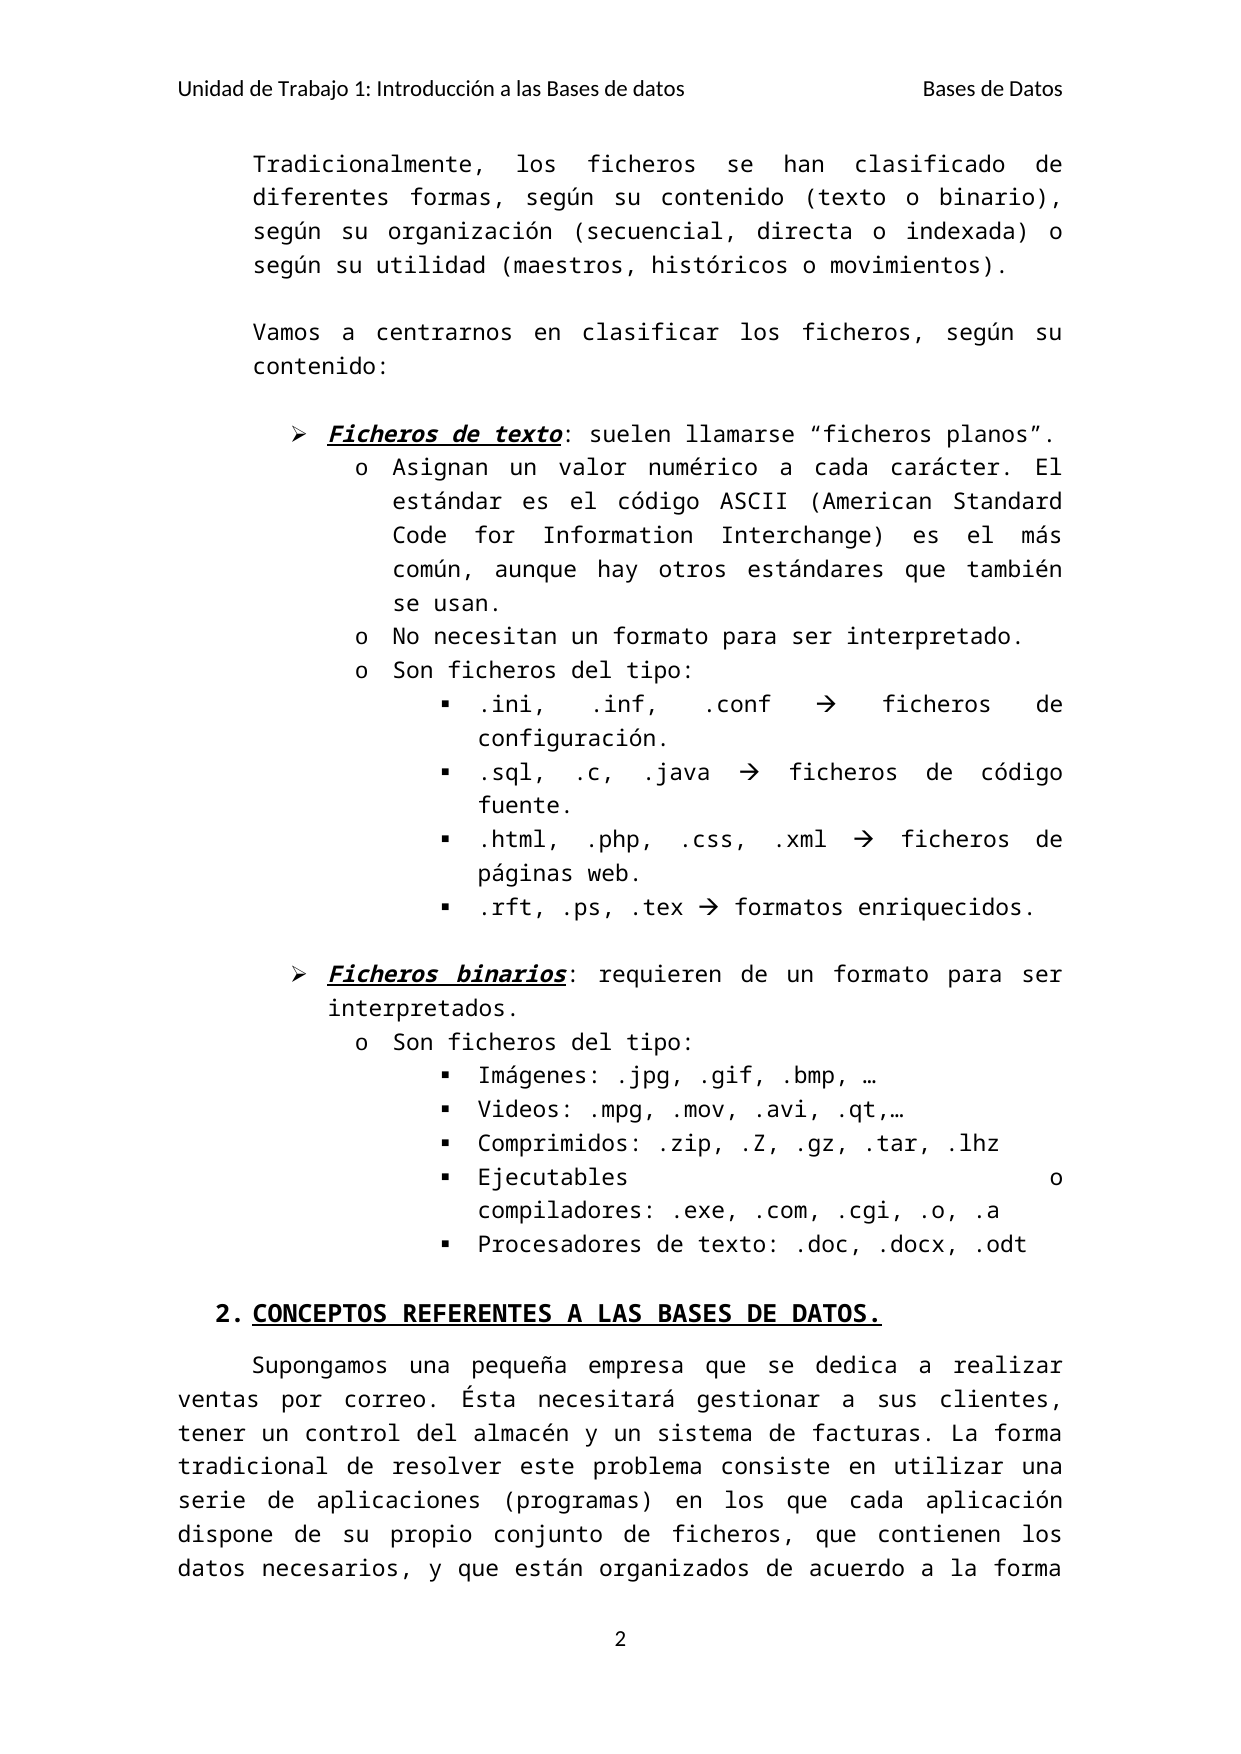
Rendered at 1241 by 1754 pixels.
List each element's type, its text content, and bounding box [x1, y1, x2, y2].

list Comprimidos: .zip, .Z, .gz, .tar, .lhz [440, 1127, 1063, 1158]
list Imágenes: .jpg, .gif, .bmp, … [440, 1059, 1063, 1091]
list .ini, .inf, .conf ficheros de configuración. [440, 688, 1063, 753]
list CONCEPTOS REFERENTES A LAS BASES DE DATOS. [215, 1296, 1063, 1329]
list .sql, .c, .java ficheros de código fuente. [440, 755, 1063, 820]
list Ejecutables o compiladores: .exe, .com, .cgi, .o, .a [440, 1161, 1063, 1226]
list Asignan un valor numérico a cada carácter. El estándar es el código ASCII (American Standard Code for Information Interchange) es el más común, aunque hay otros estándares que también se usan. [354, 451, 1063, 618]
list Ficheros de texto: suelen llamarse “ficheros planos”. [290, 418, 1063, 449]
list .rft, .ps, .tex formatos enriquecidos. [440, 890, 1063, 922]
list No necesitan un formato para ser interpretado. [354, 620, 1063, 652]
list .html, .php, .css, .xml ficheros de páginas web. [440, 823, 1063, 888]
list Son ficheros del tipo: [354, 654, 1063, 685]
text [177, 1349, 1063, 1583]
list Son ficheros del tipo: [354, 1025, 1063, 1057]
list Vamos a centrarnos en clasificar los ficheros, según su contenido: [252, 316, 1063, 381]
list Procesadores de texto: .doc, .docx, .odt [440, 1228, 1063, 1259]
list Tradicionalmente, los ficheros se han clasificado de diferentes formas, según su contenido (texto o binario), según su organización (secuencial, directa o indexada) o según su utilidad (maestros, históricos o movimientos). [252, 148, 1063, 280]
list Videos: .mpg, .mov, .avi, .qt,… [440, 1093, 1063, 1124]
list Ficheros binarios: requieren de un formato para ser interpretados. [290, 958, 1063, 1023]
